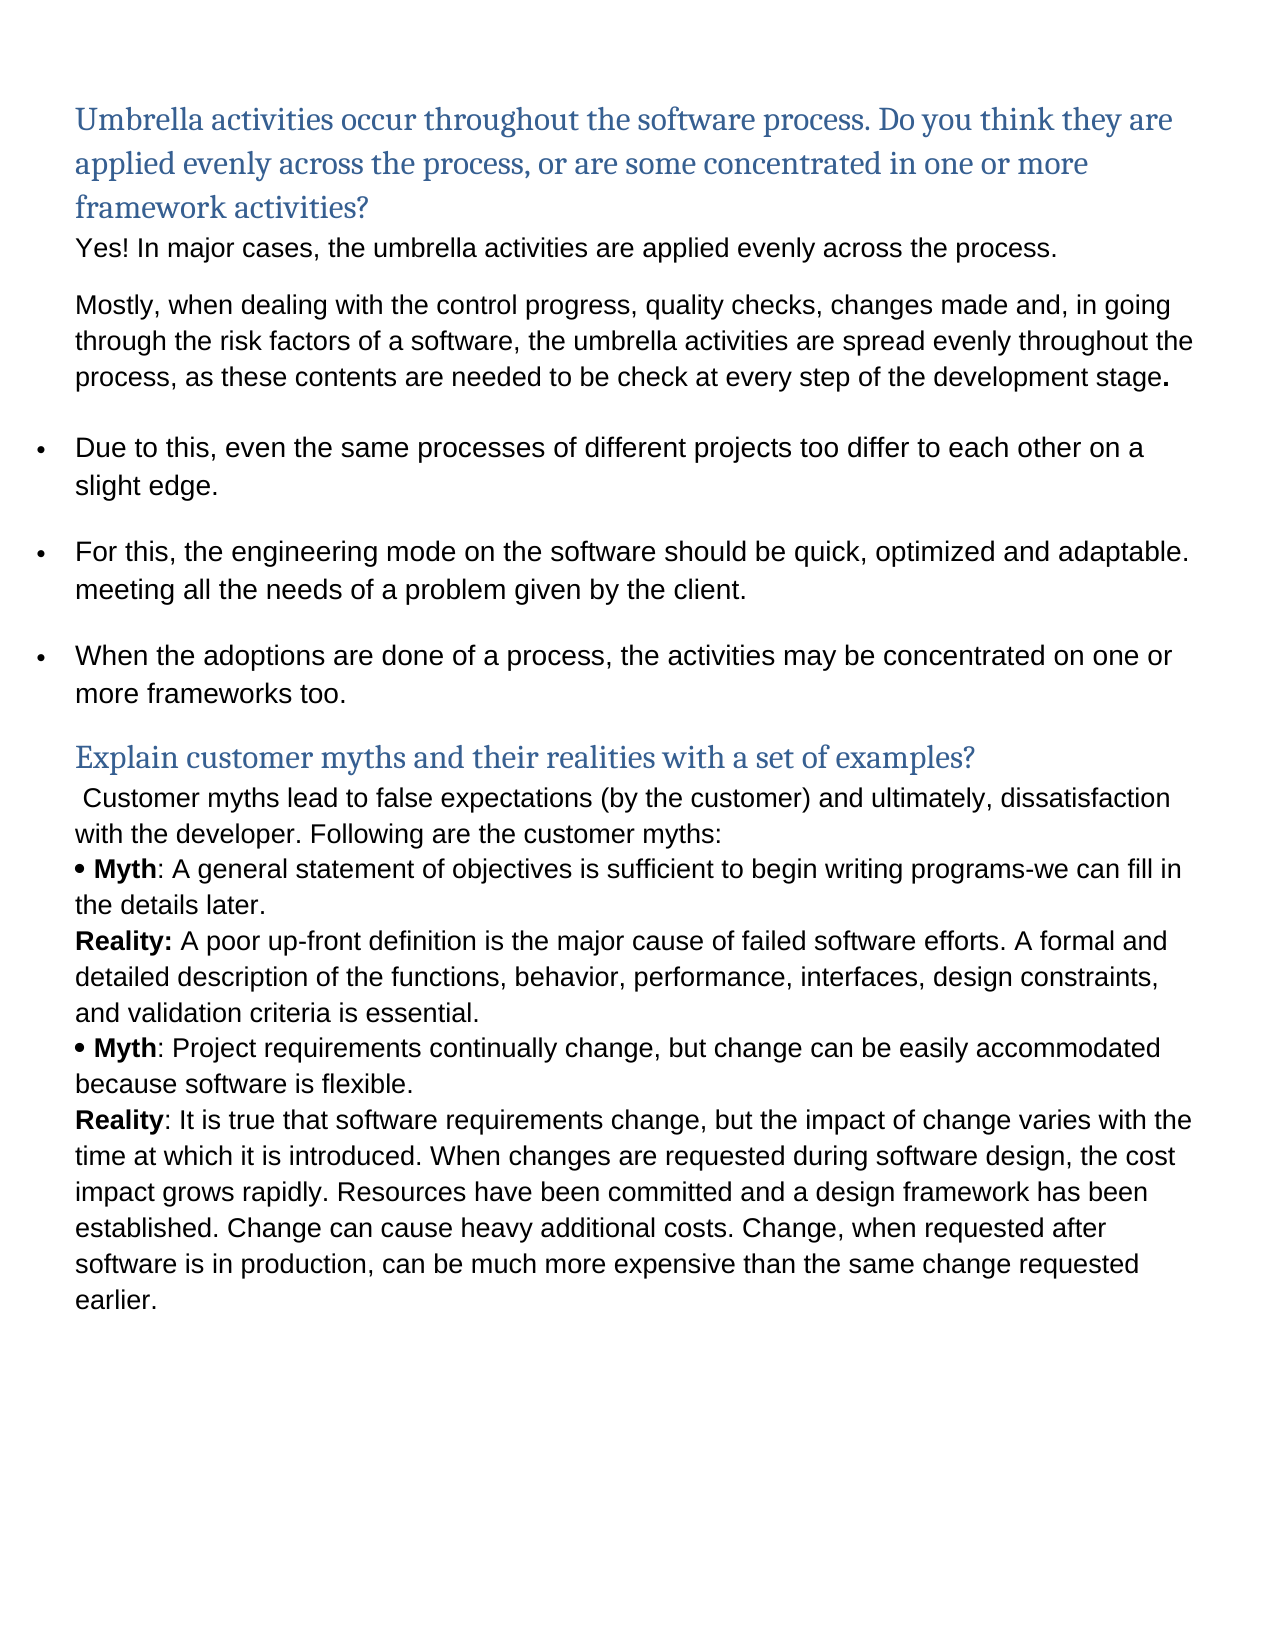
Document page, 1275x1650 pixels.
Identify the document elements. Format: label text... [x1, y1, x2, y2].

list Due to this, even the same processes of different projects too differ to each other on a slight edge. [37, 426, 1200, 501]
subtitle Umbrella activities occur throughout the software process. Do you think they are applied evenly across the process, or are some concentrated in one or more framework activities? [75, 100, 1200, 226]
text Mostly, when dealing with the control progress, quality checks, changes made and, in going through the risk factors of a software, the umbrella activities are spread evenly throughout the process, as these contents are needed to be check at every step of the development stage. [75, 289, 1200, 392]
list When the adoptions are done of a process, the activities may be concentrated on one or more frameworks too. [37, 634, 1200, 709]
text Yes! In major cases, the umbrella activities are applied evenly across the process. [75, 232, 1200, 263]
text Customer myths lead to false expectations (by the customer) and ultimately, dissatisfaction with the developer. Following are the customer myths: Myth: A general statement of objectives is sufficient to begin writing programs-we can fill in the details later. Reality: A poor up-front definition is the major cause of failed software efforts. A formal and detailed description of the functions, behavior, performance, interfaces, design constraints, and validation criteria is essential. Myth: Project requirements continually change, but change can be easily accommodated because software is flexible. Reality: It is true that software requirements change, but the impact of change varies with the time at which it is introduced. When changes are requested during software design, the cost impact grows rapidly. Resources have been committed and a design framework has been established. Change can cause heavy additional costs. Change, when requested after software is in production, can be much more expensive than the same change requested earlier. [75, 782, 1200, 1315]
subtitle Explain customer myths and their realities with a set of examples? [75, 738, 1200, 777]
list For this, the engineering mode on the software should be quick, optimized and adaptable. meeting all the needs of a problem given by the client. [37, 530, 1200, 605]
